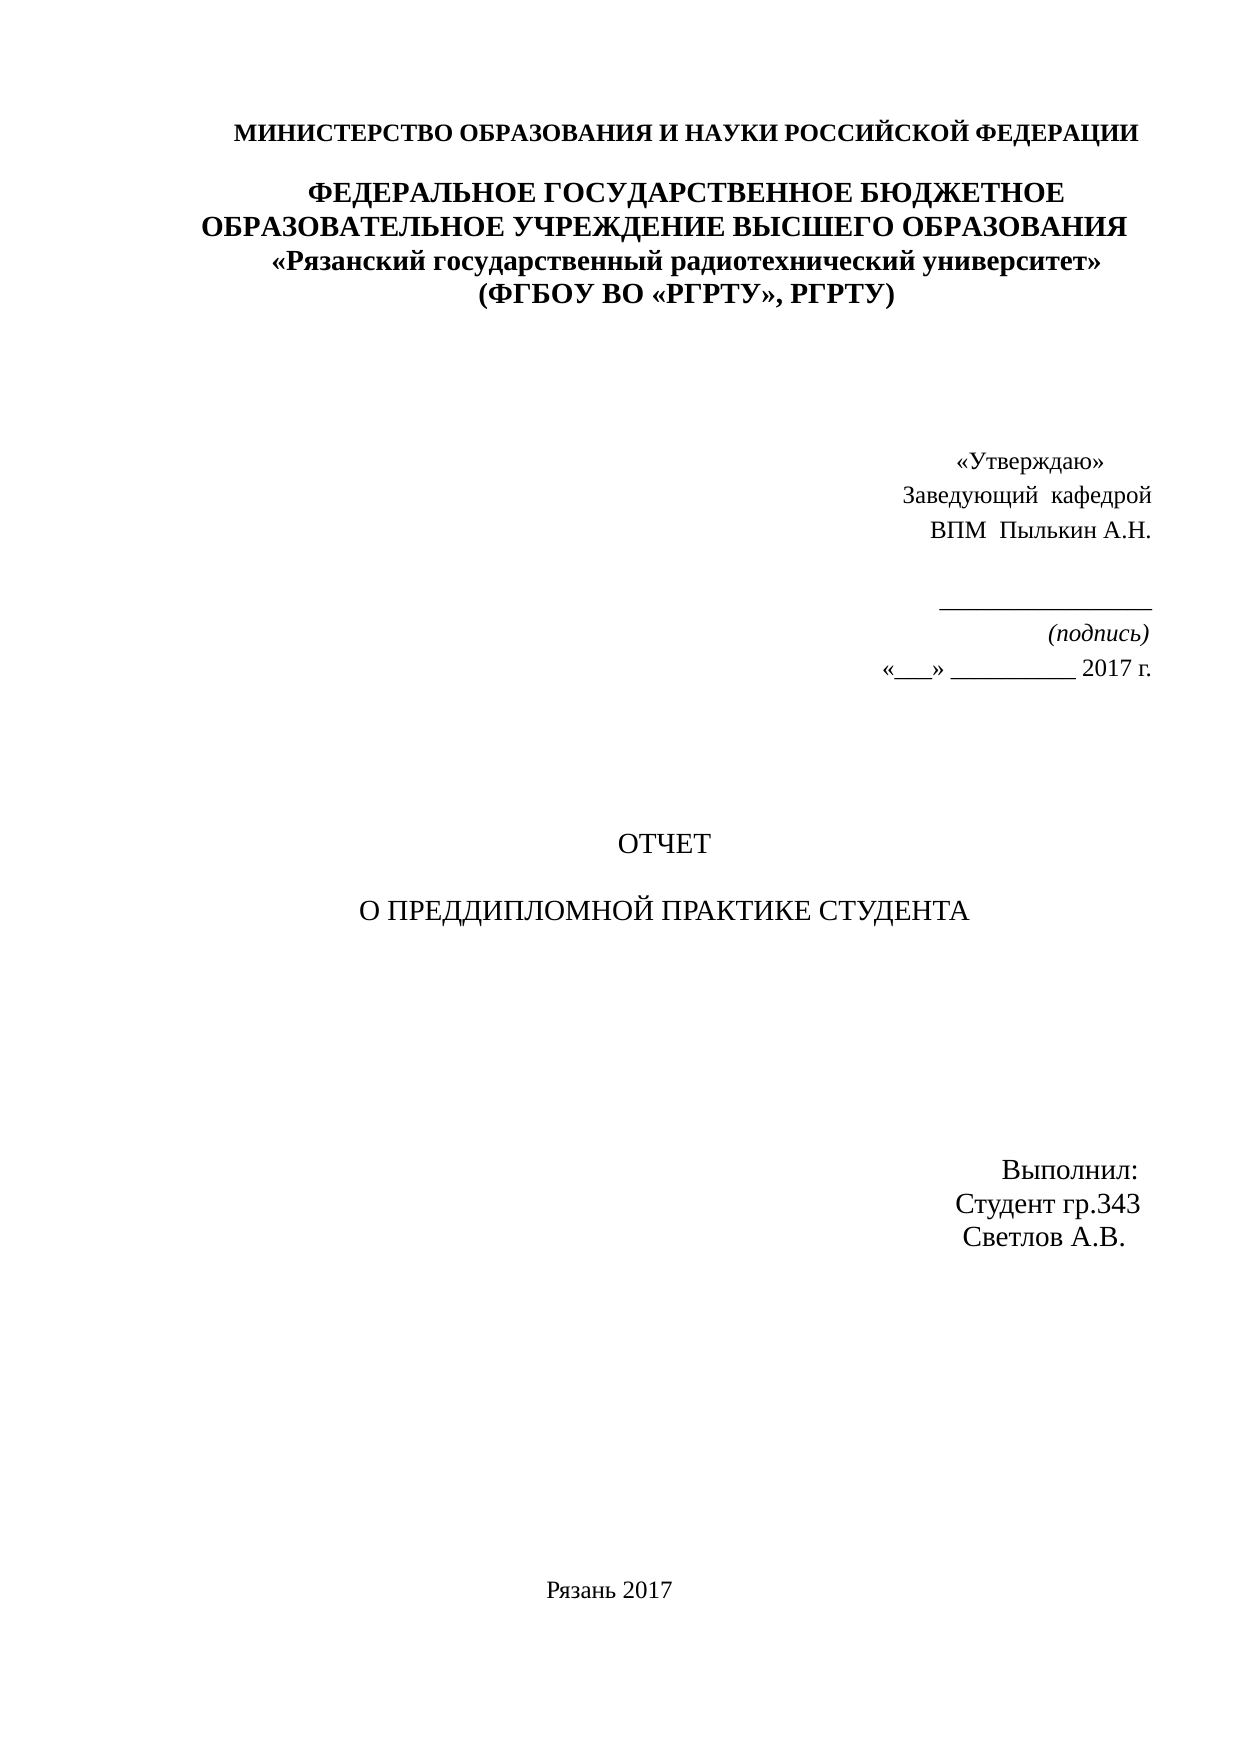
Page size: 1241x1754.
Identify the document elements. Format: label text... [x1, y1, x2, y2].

text «___» __________ 2017 г. [177, 653, 1152, 681]
text (ФГБОУ ВО «РГРТУ», РГРТУ) [177, 276, 1152, 310]
text Заведующий кафедрой [177, 480, 1152, 509]
text Выполнил: [177, 1152, 1152, 1186]
text ФЕДЕРАЛЬНОЕ ГОСУДАРСТВЕННОЕ БЮДЖЕТНОЕ ОБРАЗОВАТЕЛЬНОЕ УЧРЕЖДЕНИЕ ВЫСШЕГО ОБРАЗОВАНИЯ [177, 176, 1152, 243]
text Рязань 2017 [472, 1575, 1152, 1604]
text «Рязанский государственный радиотехнический университет» [177, 243, 1152, 276]
text ОТЧЕТ [177, 826, 1152, 860]
text Светлов А.В. [841, 1219, 1152, 1253]
text ВПМ Пылькин А.Н. [177, 515, 1152, 543]
text МИНИСТЕРСТВО ОБРАЗОВАНИЯ И НАУКИ РОССИЙСКОЙ ФЕДЕРАЦИИ [177, 118, 1152, 147]
text Студент гр.343 [841, 1186, 1152, 1219]
text _________________ (подпись) [177, 584, 1152, 647]
text «Утверждаю» [177, 446, 1152, 474]
text О ПРЕДДИПЛОМНОЙ ПРАКТИКЕ СТУДЕНТА [177, 893, 1152, 927]
